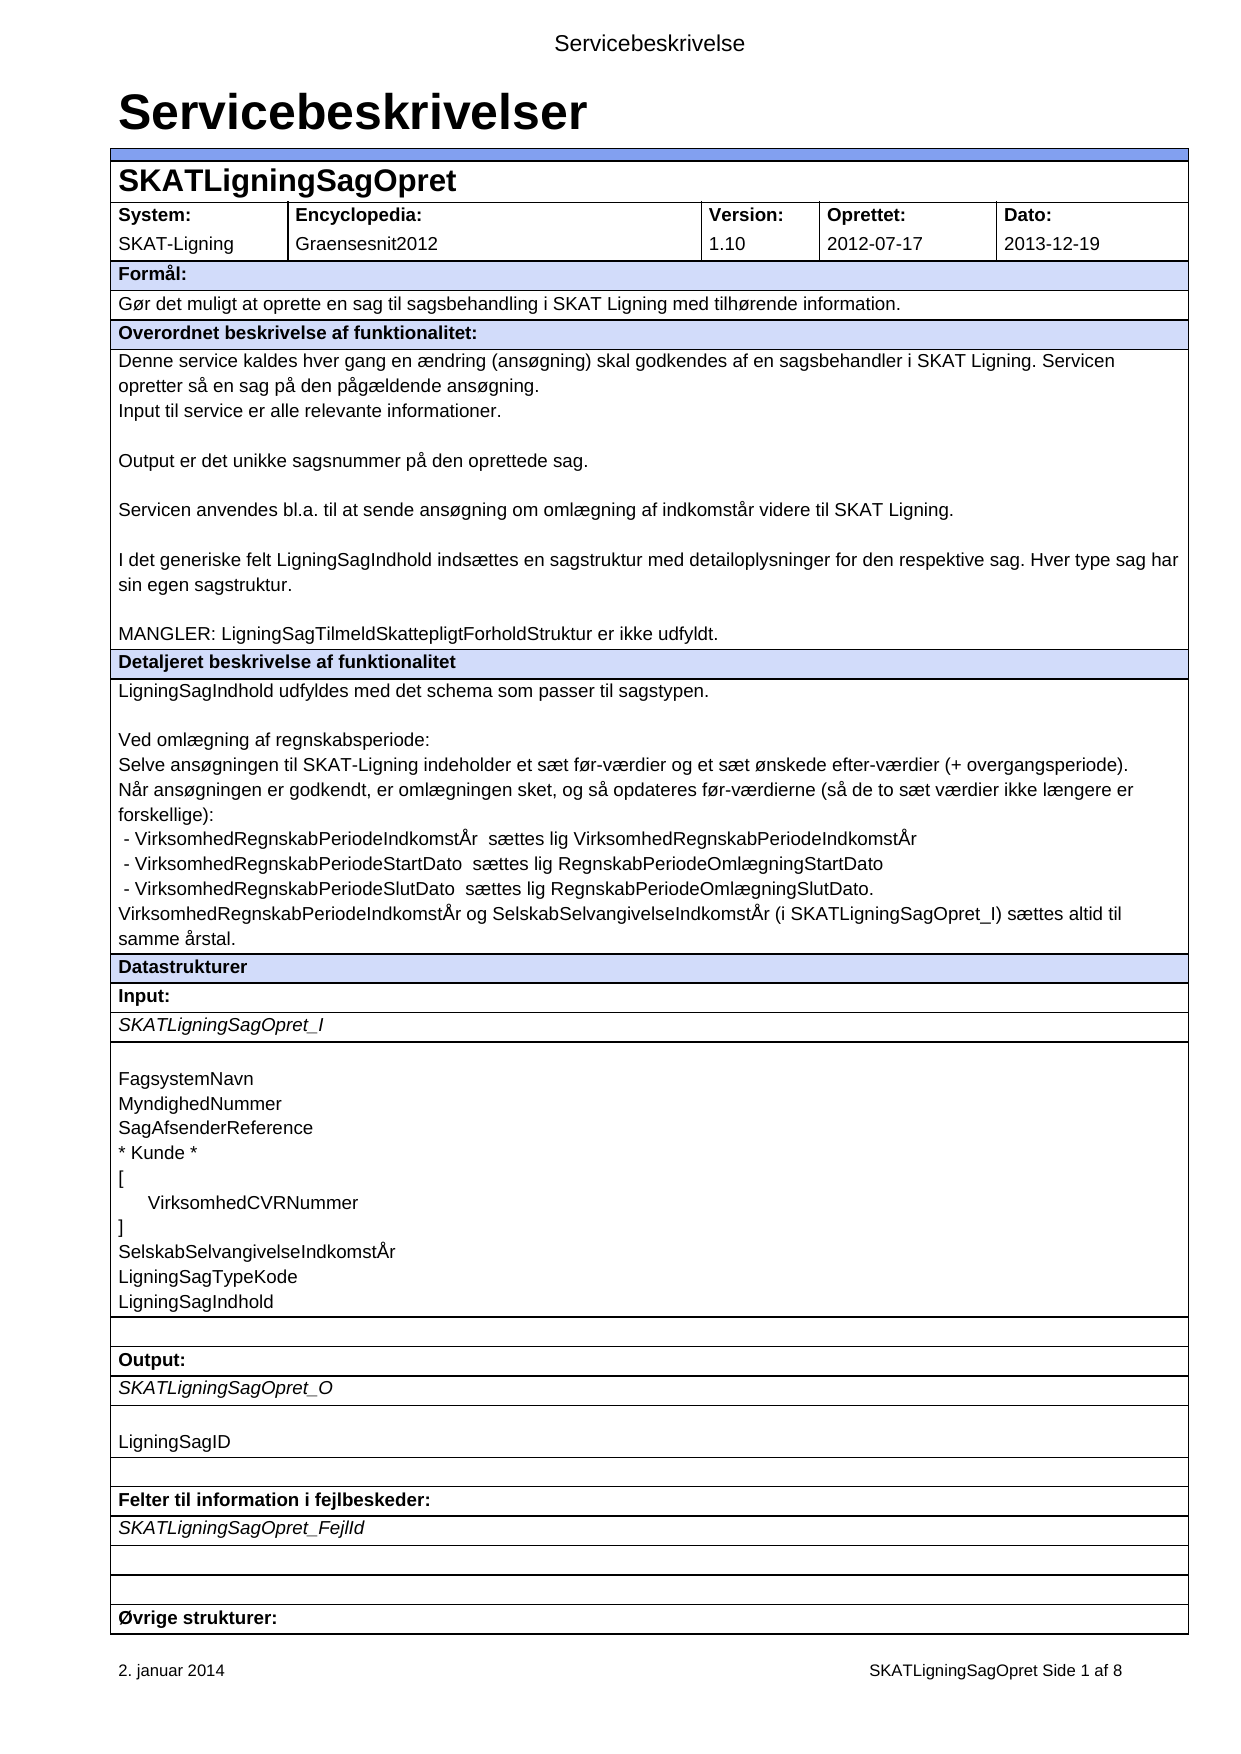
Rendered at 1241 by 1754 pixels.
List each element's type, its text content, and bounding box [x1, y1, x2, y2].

table_cell Datastrukturer [111, 955, 1188, 982]
table_header [111, 149, 1188, 160]
table_cell [111, 1546, 1188, 1574]
table_cell Output: [111, 1347, 1188, 1375]
table_cell 2013-12-19 [997, 231, 1188, 260]
table_cell 2012-07-17 [820, 231, 996, 260]
table_cell [111, 1576, 1188, 1604]
table_cell Graensesnit2012 [289, 231, 701, 260]
text Servicebeskrivelser [118, 82, 1181, 140]
table_cell Version: [702, 203, 819, 231]
table_cell Encyclopedia: [289, 203, 701, 231]
table_cell Formål: [111, 262, 1188, 290]
table_cell [111, 1458, 1188, 1486]
table_cell Oprettet: [820, 203, 996, 231]
table_cell SKATLigningSagOpret_I [111, 1013, 1188, 1041]
table_cell Overordnet beskrivelse af funktionalitet: [111, 321, 1188, 349]
table_cell LigningSagIndhold udfyldes med det schema som passer til sagstypen. Ved omlægning af regnskabsperiode: Selve ansøgningen til SKAT-Ligning indeholder et sæt før-værdier og et sæt ønskede efter-værdier (+ overgangsperiode). Når ansøgningen er godkendt, er omlægningen sket, og så opdateres før-værdierne (så de to sæt værdier ikke længere er forskellige): - VirksomhedRegnskabPeriodeIndkomstÅr sættes lig VirksomhedRegnskabPeriodeIndkomstÅr - VirksomhedRegnskabPeriodeStartDato sættes lig RegnskabPeriodeOmlægningStartDato - VirksomhedRegnskabPeriodeSlutDato sættes lig RegnskabPeriodeOmlægningSlutDato. VirksomhedRegnskabPeriodeIndkomstÅr og SelskabSelvangivelseIndkomstÅr (i SKATLigningSagOpret_I) sættes altid til samme årstal. [111, 680, 1188, 953]
table_cell System: [111, 203, 287, 231]
table_cell FagsystemNavn MyndighedNummer SagAfsenderReference * Kunde * [ VirksomhedCVRNummer ] SelskabSelvangivelseIndkomstÅr LigningSagTypeKode LigningSagIndhold [111, 1043, 1188, 1316]
table_cell Dato: [997, 203, 1188, 231]
table_cell Denne service kaldes hver gang en ændring (ansøgning) skal godkendes af en sagsbehandler i SKAT Ligning. Servicen opretter så en sag på den pågældende ansøgning. Input til service er alle relevante informationer. Output er det unikke sagsnummer på den oprettede sag. Servicen anvendes bl.a. til at sende ansøgning om omlægning af indkomstår videre til SKAT Ligning. I det generiske felt LigningSagIndhold indsættes en sagstruktur med detailoplysninger for den respektive sag. Hver type sag har sin egen sagstruktur. MANGLER: LigningSagTilmeldSkattepligtForholdStruktur er ikke udfyldt. [111, 350, 1188, 648]
table_cell Gør det muligt at oprette en sag til sagsbehandling i SKAT Ligning med tilhørende information. [111, 291, 1188, 319]
table_cell Øvrige strukturer: [111, 1605, 1188, 1633]
table_cell Felter til information i fejlbeskeder: [111, 1487, 1188, 1515]
table_cell LigningSagID [111, 1406, 1188, 1456]
table_cell SKATLigningSagOpret [111, 162, 1188, 201]
table_cell SKATLigningSagOpret_FejlId [111, 1517, 1188, 1545]
table_cell SKATLigningSagOpret_O [111, 1377, 1188, 1404]
table_cell Detaljeret beskrivelse af funktionalitet [111, 650, 1188, 678]
table_cell SKAT-Ligning [111, 231, 287, 260]
table_cell [111, 1318, 1188, 1346]
table_cell 1.10 [702, 231, 819, 260]
table_cell Input: [111, 984, 1188, 1012]
